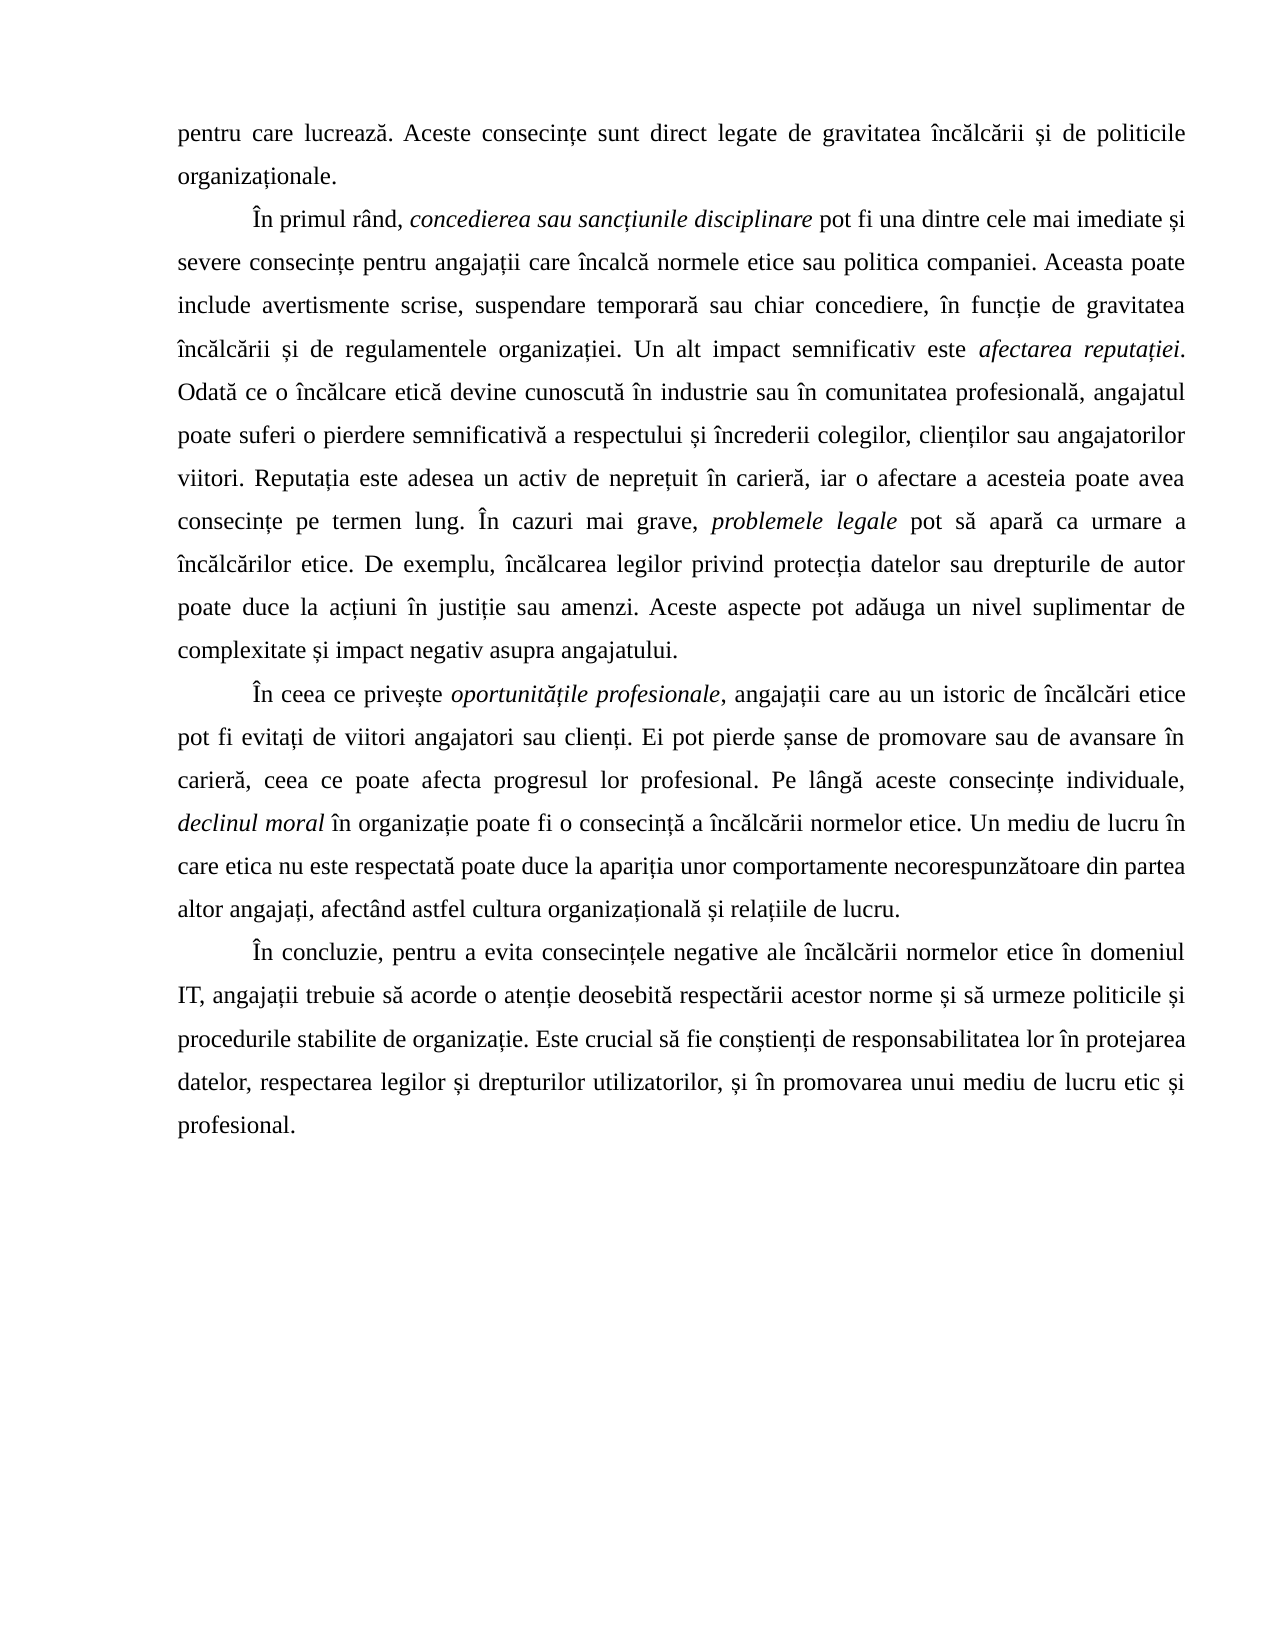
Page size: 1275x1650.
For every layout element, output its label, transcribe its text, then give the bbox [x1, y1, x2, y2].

text În ceea ce privește oportunitățile profesionale, angajații care au un istoric de încălcări etice pot fi evitați de viitori angajatori sau clienți. Ei pot pierde șanse de promovare sau de avansare în carieră, ceea ce poate afecta progresul lor profesional. Pe lângă aceste consecințe individuale, declinul moral în organizație poate fi o consecință a încălcării normelor etice. Un mediu de lucru în care etica nu este respectată poate duce la apariția unor comportamente necorespunzătoare din partea altor angajați, afectând astfel cultura organizațională și relațiile de lucru. [177, 679, 1186, 923]
text În concluzie, pentru a evita consecințele negative ale încălcării normelor etice în domeniul IT, angajații trebuie să acorde o atenție deosebită respectării acestor norme și să urmeze politicile și procedurile stabilite de organizație. Este crucial să fie conștienți de responsabilitatea lor în protejarea datelor, respectarea legilor și drepturilor utilizatorilor, și în promovarea unui mediu de lucru etic și profesional. [177, 937, 1186, 1139]
text În primul rând, concedierea sau sancțiunile disciplinare pot fi una dintre cele mai imediate și severe consecințe pentru angajații care încalcă normele etice sau politica companiei. Aceasta poate include avertismente scrise, suspendare temporară sau chiar concediere, în funcție de gravitatea încălcării și de regulamentele organizației. Un alt impact semnificativ este afectarea reputației. Odată ce o încălcare etică devine cunoscută în industrie sau în comunitatea profesională, angajatul poate suferi o pierdere semnificativă a respectului și încrederii colegilor, clienților sau angajatorilor viitori. Reputația este adesea un activ de neprețuit în carieră, iar o afectare a acesteia poate avea consecințe pe termen lung. În cazuri mai grave, problemele legale pot să apară ca urmare a încălcărilor etice. De exemplu, încălcarea legilor privind protecția datelor sau drepturile de autor poate duce la acțiuni în justiție sau amenzi. Aceste aspecte pot adăuga un nivel suplimentar de complexitate și impact negativ asupra angajatului. [177, 204, 1186, 664]
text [177, 118, 1186, 190]
